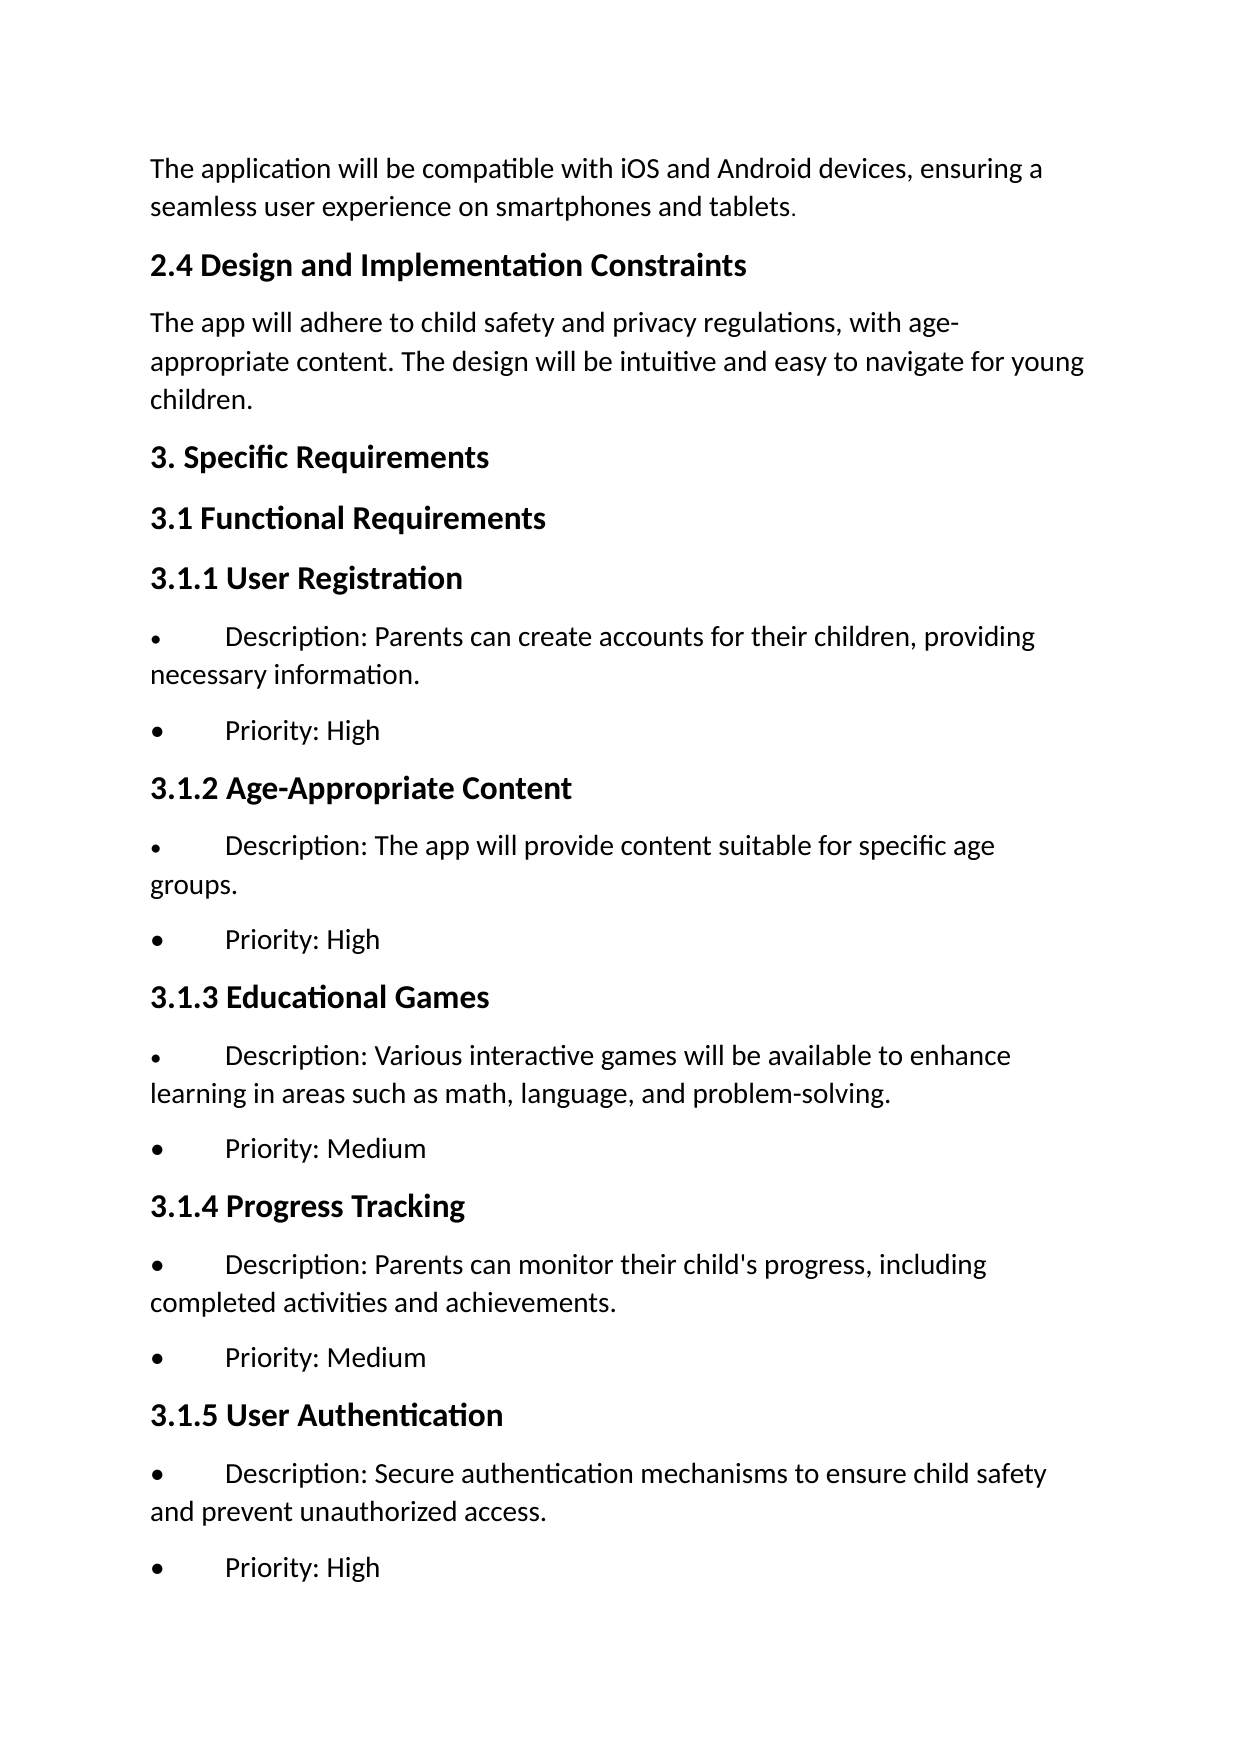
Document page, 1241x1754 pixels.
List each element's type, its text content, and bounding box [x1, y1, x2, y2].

text 3.1 Functional Requirements [150, 497, 1090, 537]
text 3.1.5 User Authentication [150, 1394, 1090, 1435]
text 3.1.4 Progress Tracking [150, 1185, 1090, 1226]
text 2.4 Design and Implementation Constraints [150, 243, 1090, 284]
text • Description: Secure authentication mechanisms to ensure child safety and prevent unauthorized access. [150, 1455, 1090, 1529]
text • Priority: Medium [150, 1130, 1090, 1166]
text • Description: Parents can monitor their child's progress, including completed activities and achievements. [150, 1246, 1090, 1320]
text The application will be compatible with iOS and Android devices, ensuring a seamless user experience on smartphones and tablets. [150, 150, 1090, 224]
text 3.1.2 Age-Appropriate Content [150, 767, 1090, 807]
text • Description: Various interactive games will be available to enhance learning in areas such as math, language, and problem-solving. [150, 1037, 1090, 1111]
text • Priority: Medium [150, 1339, 1090, 1375]
text 3. Specific Requirements [150, 436, 1090, 477]
text 3.1.1 User Registration [150, 557, 1090, 598]
text • Priority: High [150, 921, 1090, 956]
text The app will adhere to child safety and privacy regulations, with age-appropriate content. The design will be intuitive and easy to navigate for young children. [150, 304, 1090, 417]
text • Priority: High [150, 712, 1090, 747]
text • Description: The app will provide content suitable for specific age groups. [150, 827, 1090, 901]
text 3.1.3 Educational Games [150, 976, 1090, 1017]
text • Priority: High [150, 1549, 1090, 1584]
text • Description: Parents can create accounts for their children, providing necessary information. [150, 618, 1090, 692]
